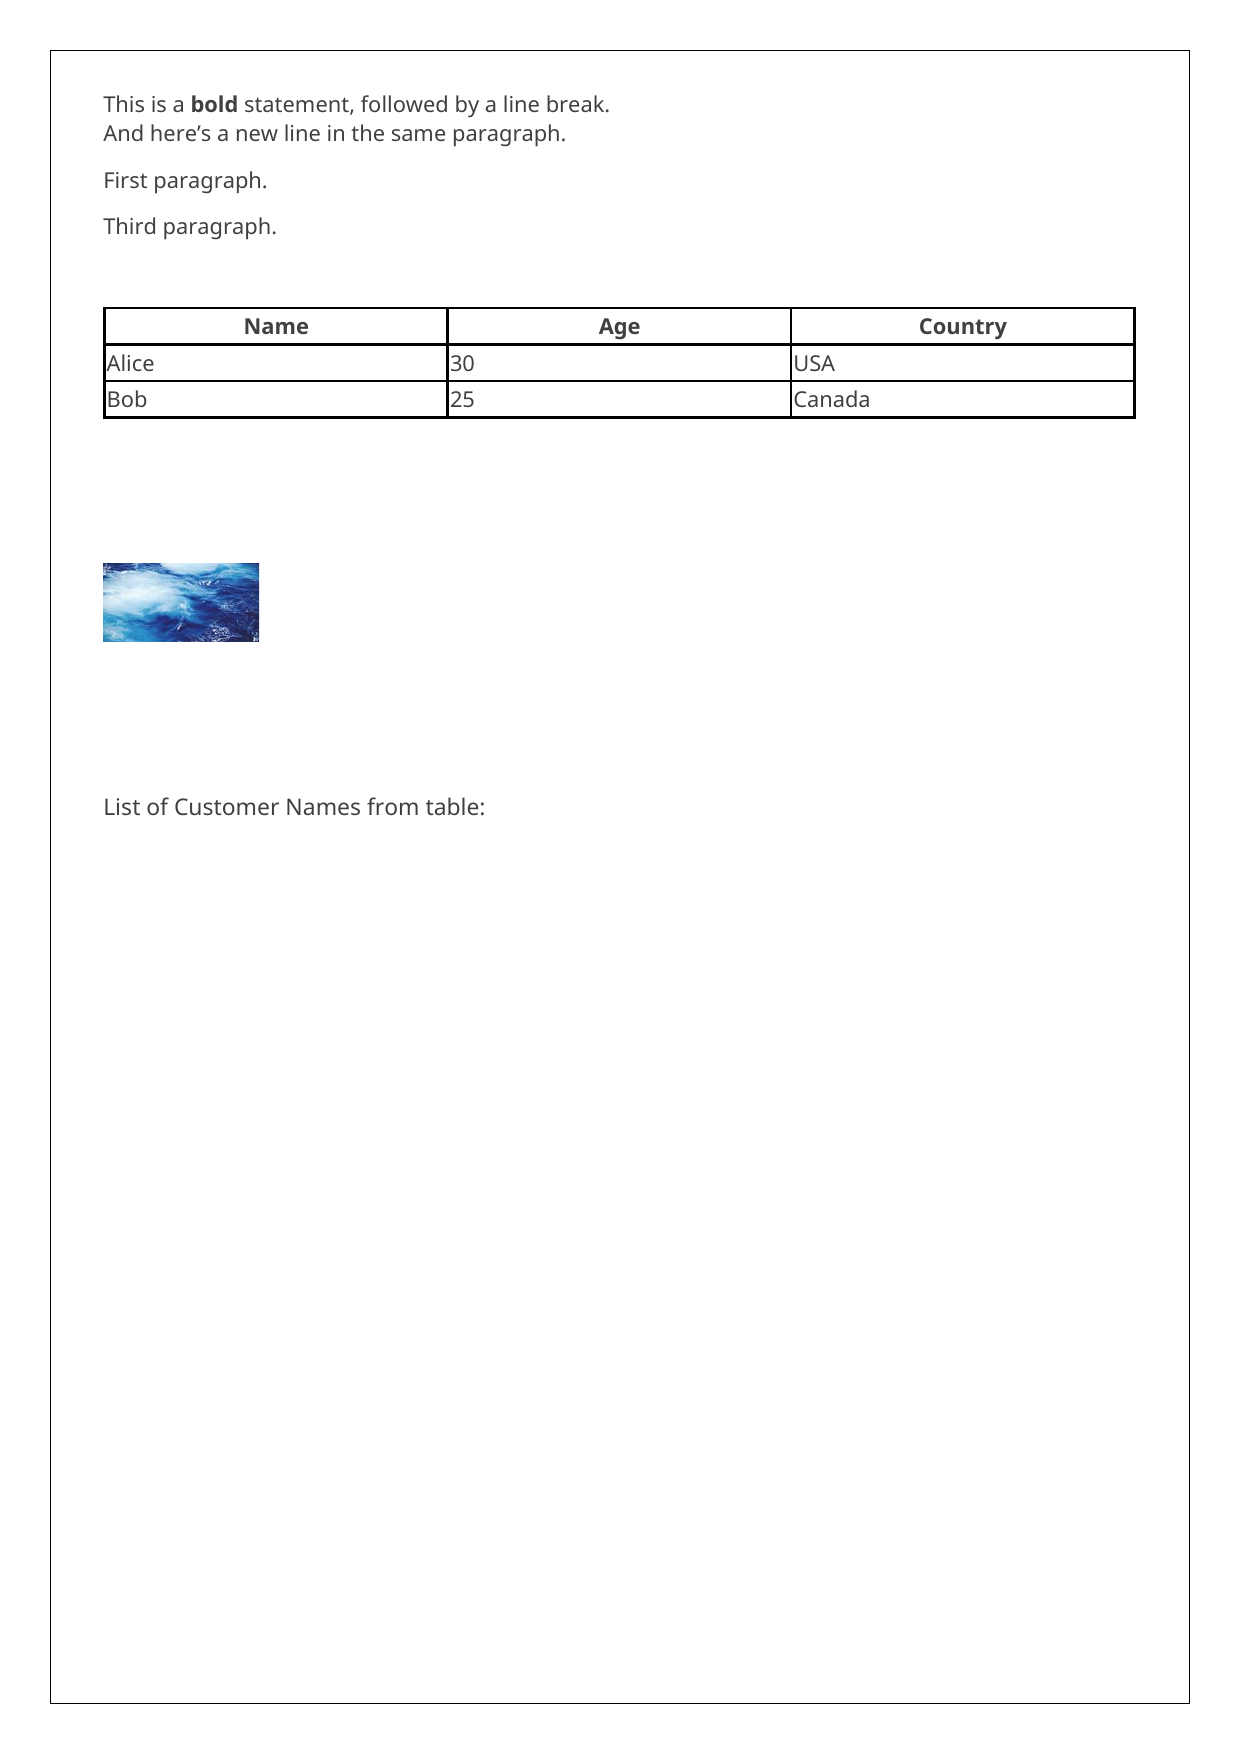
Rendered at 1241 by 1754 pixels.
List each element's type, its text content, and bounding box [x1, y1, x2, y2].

text Third paragraph. [103, 211, 1144, 241]
picture [103, 563, 260, 642]
text This is a bold statement, followed by a line break. And here’s a new line in the same paragraph. [103, 89, 1144, 148]
table_cell Bob [106, 382, 446, 416]
table_cell USA [792, 346, 1133, 380]
table_cell 25 [449, 382, 790, 416]
table_cell 30 [449, 346, 790, 380]
table_cell Canada [792, 382, 1133, 416]
table_header Name [106, 309, 446, 343]
table_header Country [792, 309, 1133, 343]
table_header Age [449, 309, 790, 343]
table_cell Alice [106, 346, 446, 380]
text List of Customer Names from table: [103, 791, 1141, 822]
text First paragraph. [103, 165, 1144, 195]
